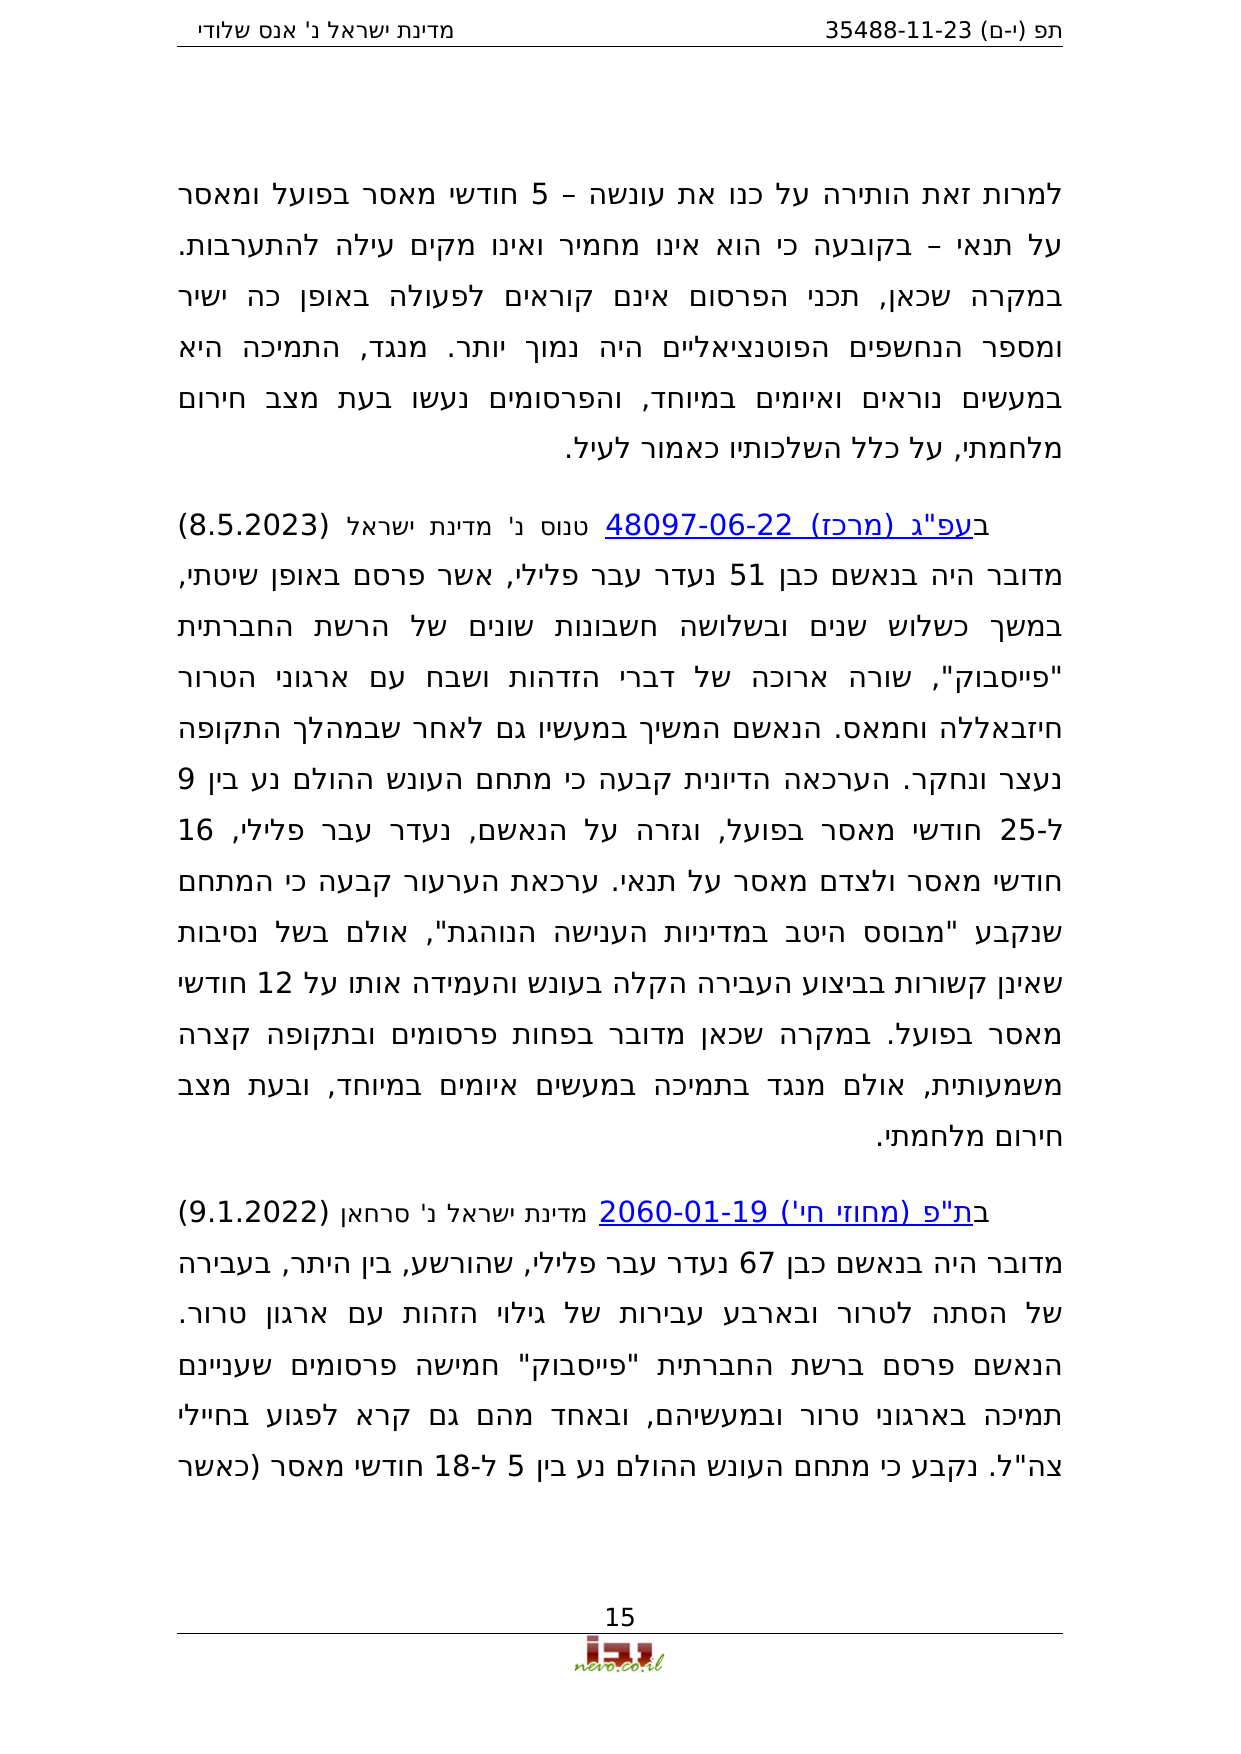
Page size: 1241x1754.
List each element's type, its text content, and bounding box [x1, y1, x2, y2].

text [177, 177, 1064, 466]
text בעפ"ג (מרכז) 48097-06-22 טנוס נ' מדינת ישראל (8.5.2023) מדובר היה בנאשם כבן 51 נעדר עבר פלילי, אשר פרסם באופן שיטתי, במשך כשלוש שנים ובשלושה חשבונות שונים של הרשת החברתית "פייסבוק", שורה ארוכה של דברי הזדהות ושבח עם ארגוני הטרור חיזבאללה וחמאס. הנאשם המשיך במעשיו גם לאחר שבמהלך התקופה נעצר ונחקר. הערכאה הדיונית קבעה כי מתחם העונש ההולם נע בין 9 ל-25 חודשי מאסר בפועל, וגזרה על הנאשם, נעדר עבר פלילי, 16 חודשי מאסר ולצדם מאסר על תנאי. ערכאת הערעור קבעה כי המתחם שנקבע "מבוסס היטב במדיניות הענישה הנוהגת", אולם בשל נסיבות שאינן קשורות בביצוע העבירה הקלה בעונש והעמידה אותו על 12 חודשי מאסר בפועל. במקרה שכאן מדובר בפחות פרסומים ובתקופה קצרה משמעותית, אולם מנגד בתמיכה במעשים איומים במיוחד, ובעת מצב חירום מלחמתי. [177, 508, 1064, 1153]
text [177, 1195, 1064, 1484]
picture [574, 1635, 666, 1673]
